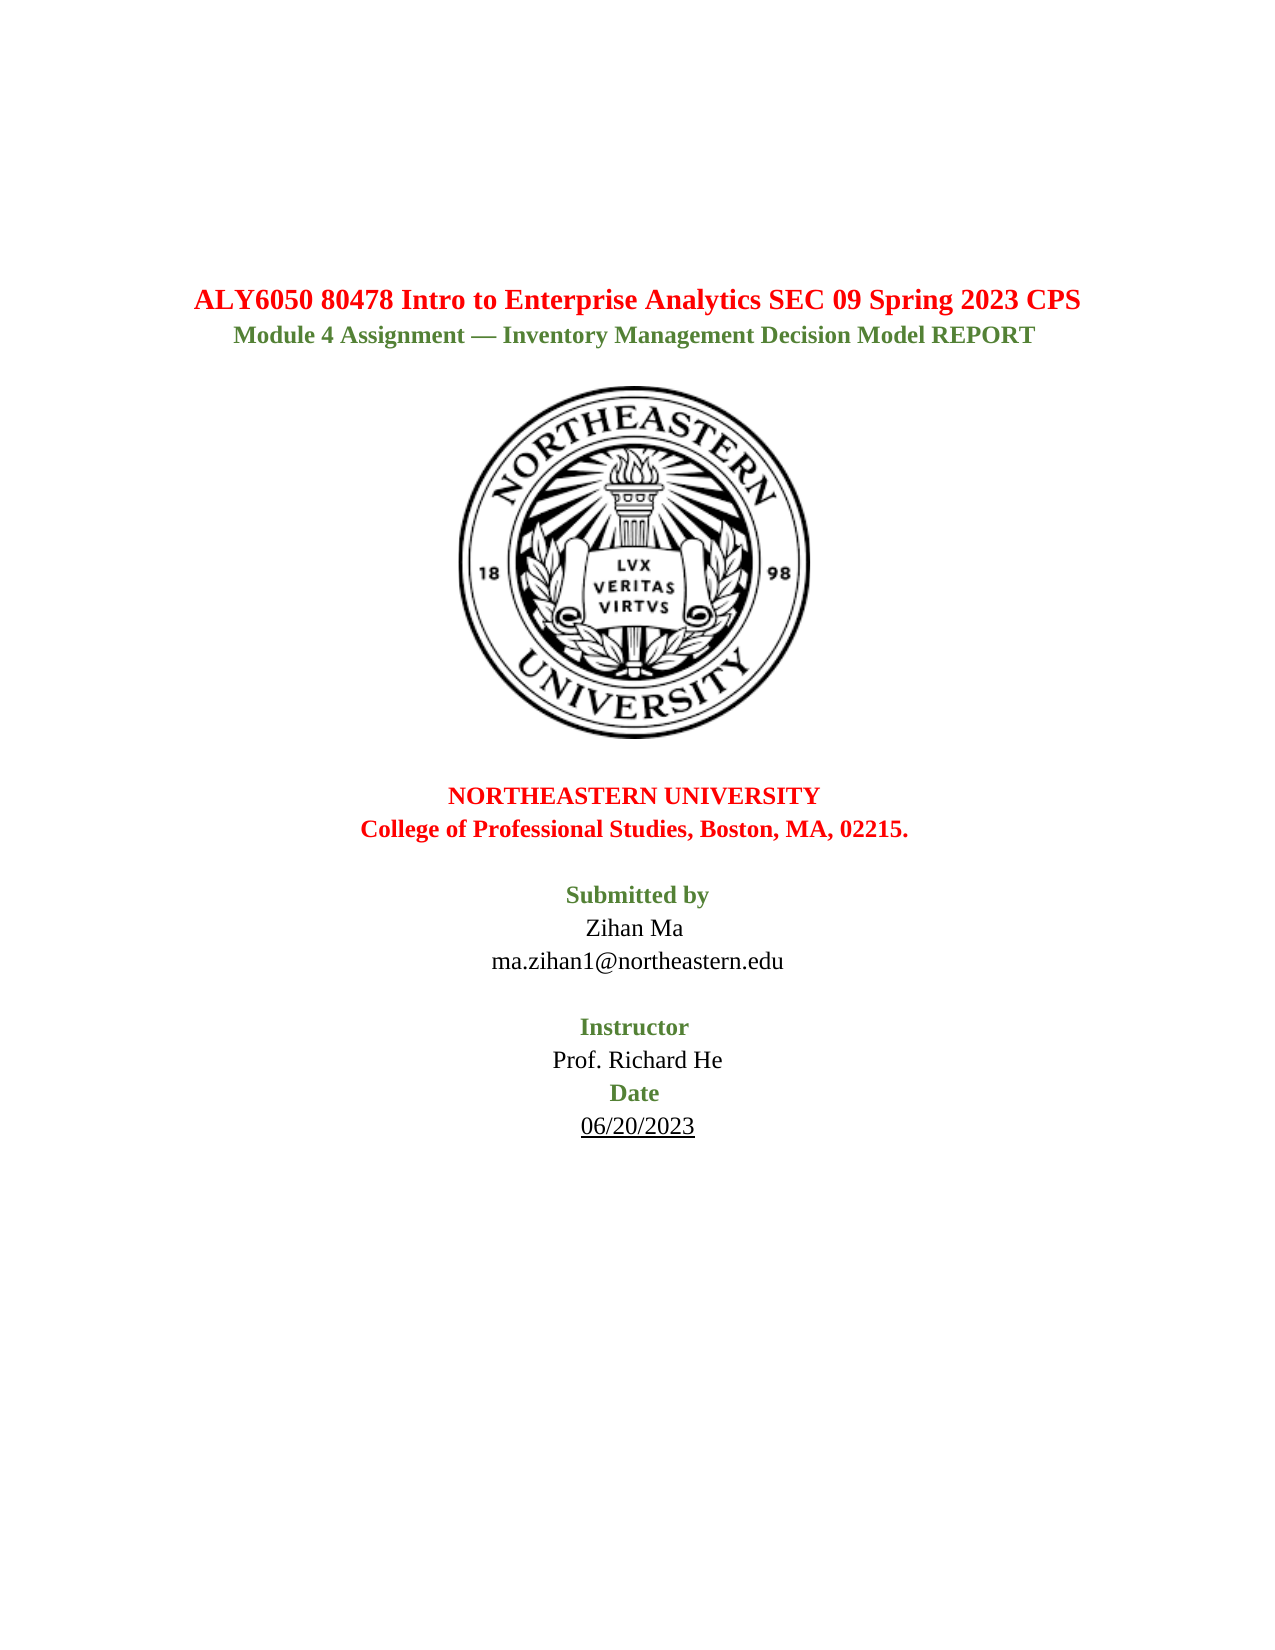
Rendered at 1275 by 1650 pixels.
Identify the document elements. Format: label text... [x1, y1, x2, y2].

text NORTHEASTERN UNIVERSITY [150, 781, 1125, 810]
text Date [150, 1078, 1125, 1107]
text ALY6050 80478 Intro to Enterprise Analytics SEC 09 Spring 2023 CPS [150, 282, 1125, 316]
text Module 4 Assignment — Inventory Management Decision Model REPORT [150, 321, 1125, 349]
text Instructor [150, 1012, 1125, 1041]
text 06/20/2023 [150, 1111, 1125, 1140]
text Prof. Richard He [150, 1045, 1125, 1074]
picture [458, 386, 811, 739]
text College of Professional Studies, Boston, MA, 02215. [150, 814, 1125, 843]
text Zihan Ma [150, 913, 1125, 942]
text Submitted by [150, 880, 1125, 909]
text ma.zihan1@northeastern.edu [150, 946, 1125, 975]
